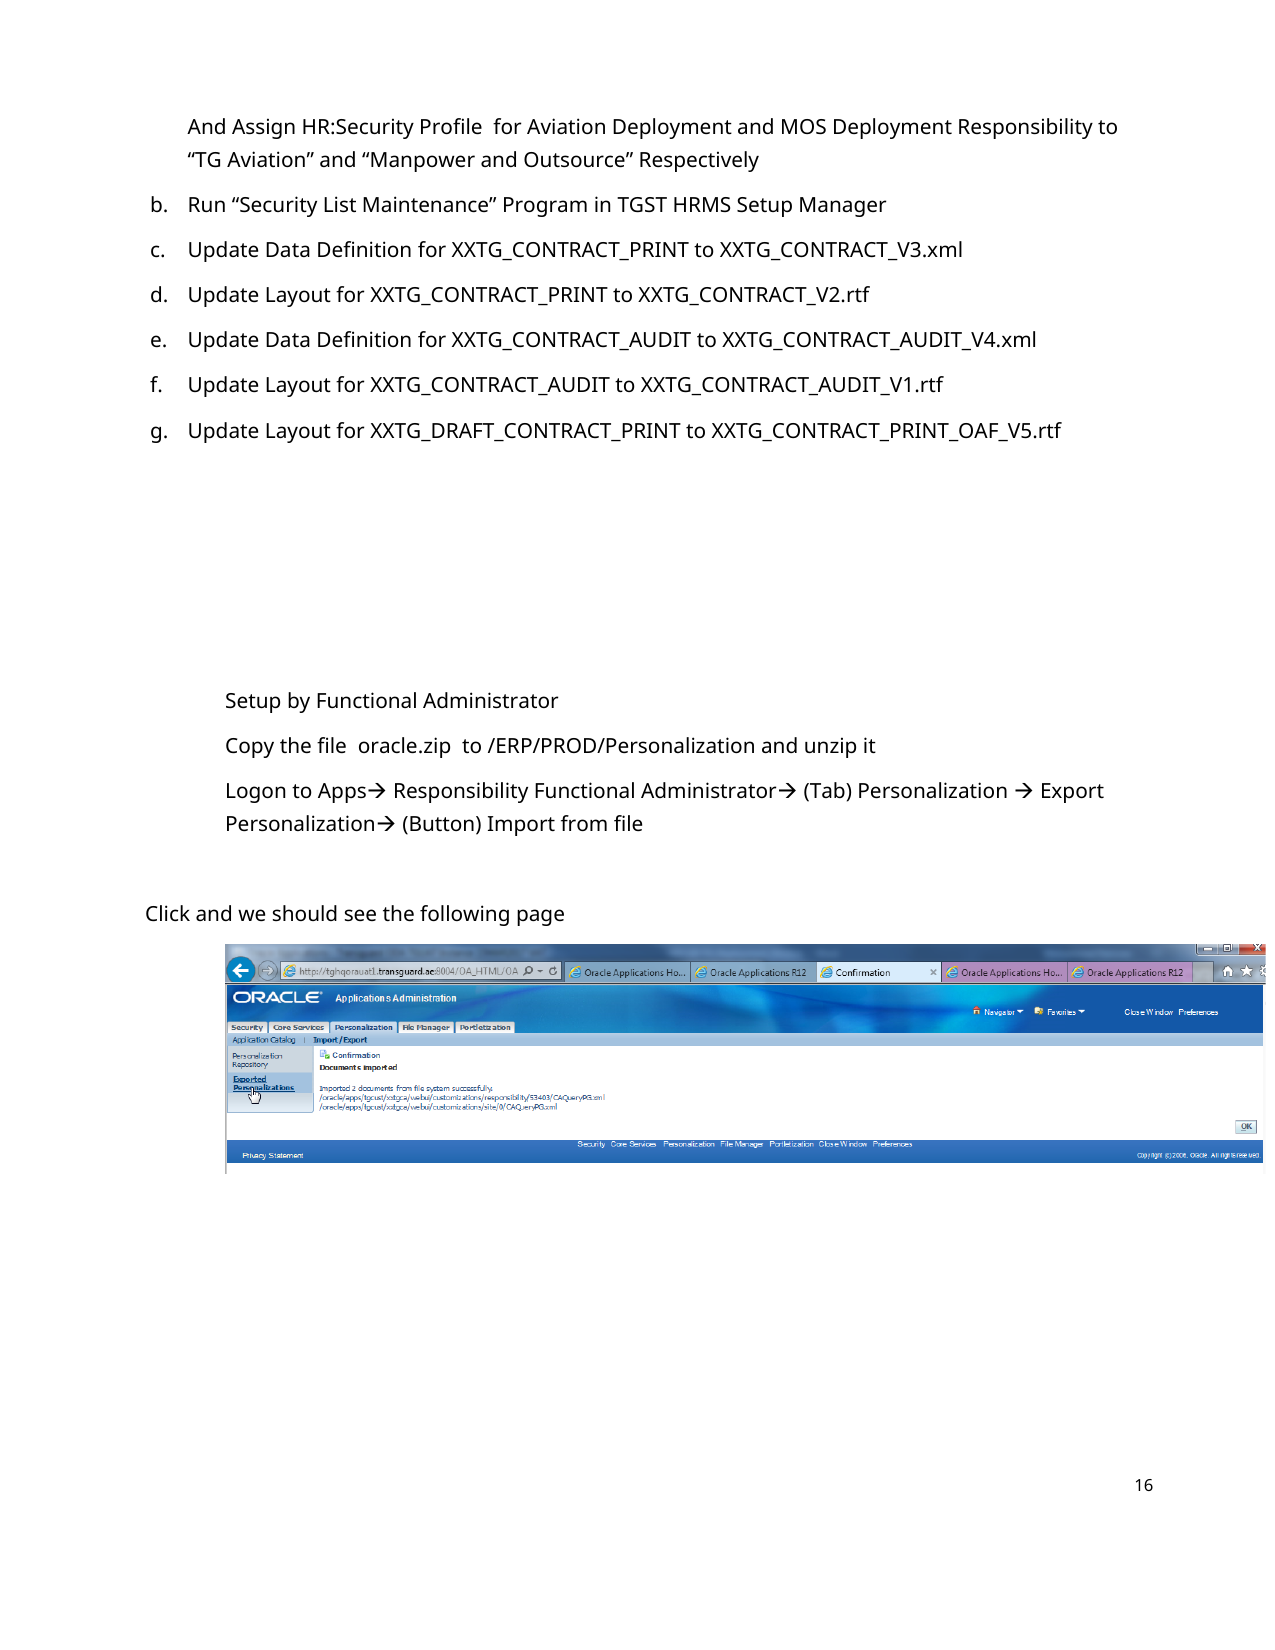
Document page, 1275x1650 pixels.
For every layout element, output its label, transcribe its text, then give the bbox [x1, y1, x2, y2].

list Update Layout for XXTG_CONTRACT_PRINT to XXTG_CONTRACT_V2.rtf [150, 280, 1153, 309]
list Update Data Definition for XXTG_CONTRACT_PRINT to XXTG_CONTRACT_V3.xml [150, 235, 1153, 264]
list Update Data Definition for XXTG_CONTRACT_AUDIT to XXTG_CONTRACT_AUDIT_V4.xml [150, 326, 1153, 354]
list Update Layout for XXTG_CONTRACT_AUDIT to XXTG_CONTRACT_AUDIT_V1.rtf [150, 371, 1153, 399]
text Setup by Functional Administrator [225, 686, 1153, 715]
text Click and we should see the following page [112, 899, 1153, 928]
list Run “Security List Maintenance” Program in TGST HRMS Setup Manager [150, 190, 1153, 219]
picture [225, 944, 1266, 1174]
list Update Layout for XXTG_DRAFT_CONTRACT_PRINT to XXTG_CONTRACT_PRINT_OAF_V5.rtf [150, 416, 1153, 444]
text Copy the file oracle.zip to /ERP/PROD/Personalization and unzip it [225, 731, 1153, 760]
text Logon to Apps Responsibility Functional Administrator (Tab) Personalization Export Personalization (Button) Import from file [225, 777, 1153, 838]
text And Assign HR:Security Profile for Aviation Deployment and MOS Deployment Responsibility to “TG Aviation” and “Manpower and Outsource” Respectively [187, 112, 1153, 173]
